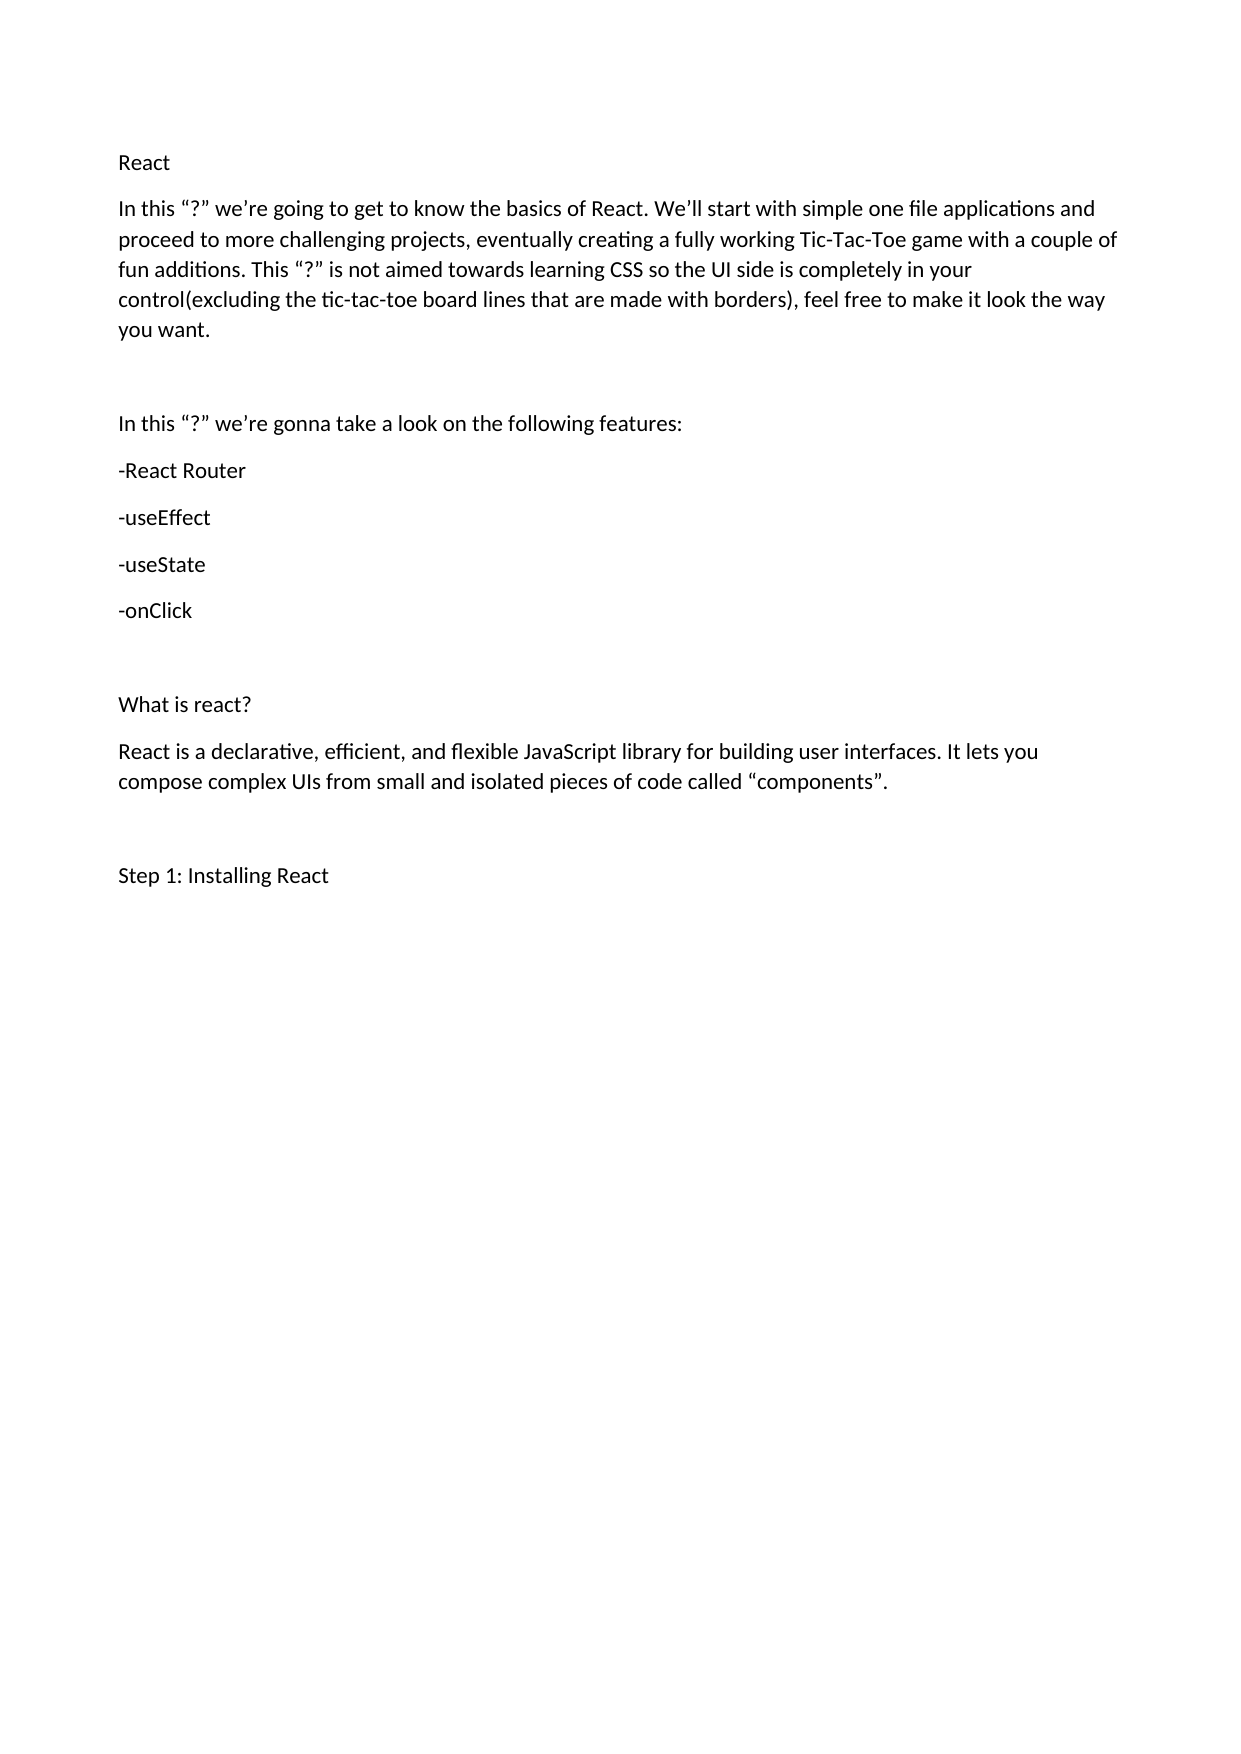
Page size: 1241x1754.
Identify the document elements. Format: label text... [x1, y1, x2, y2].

text Step 1: Installing React [118, 861, 1122, 889]
text React is a declarative, efficient, and flexible JavaScript library for building user interfaces. It lets you compose complex UIs from small and isolated pieces of code called “components”. [118, 737, 1122, 795]
text -onClick [118, 597, 1122, 624]
text React [118, 148, 1122, 176]
text -React Router [118, 456, 1122, 484]
text In this “?” we’re gonna take a look on the following features: [118, 409, 1122, 437]
text What is react? [118, 690, 1122, 718]
text -useEffect [118, 503, 1122, 531]
text In this “?” we’re going to get to know the basics of React. We’ll start with simple one file applications and proceed to more challenging projects, eventually creating a fully working Tic-Tac-Toe game with a couple of fun additions. This “?” is not aimed towards learning CSS so the UI side is completely in your control(excluding the tic-tac-toe board lines that are made with borders), feel free to make it look the way you want. [118, 194, 1122, 343]
text -useState [118, 550, 1122, 578]
